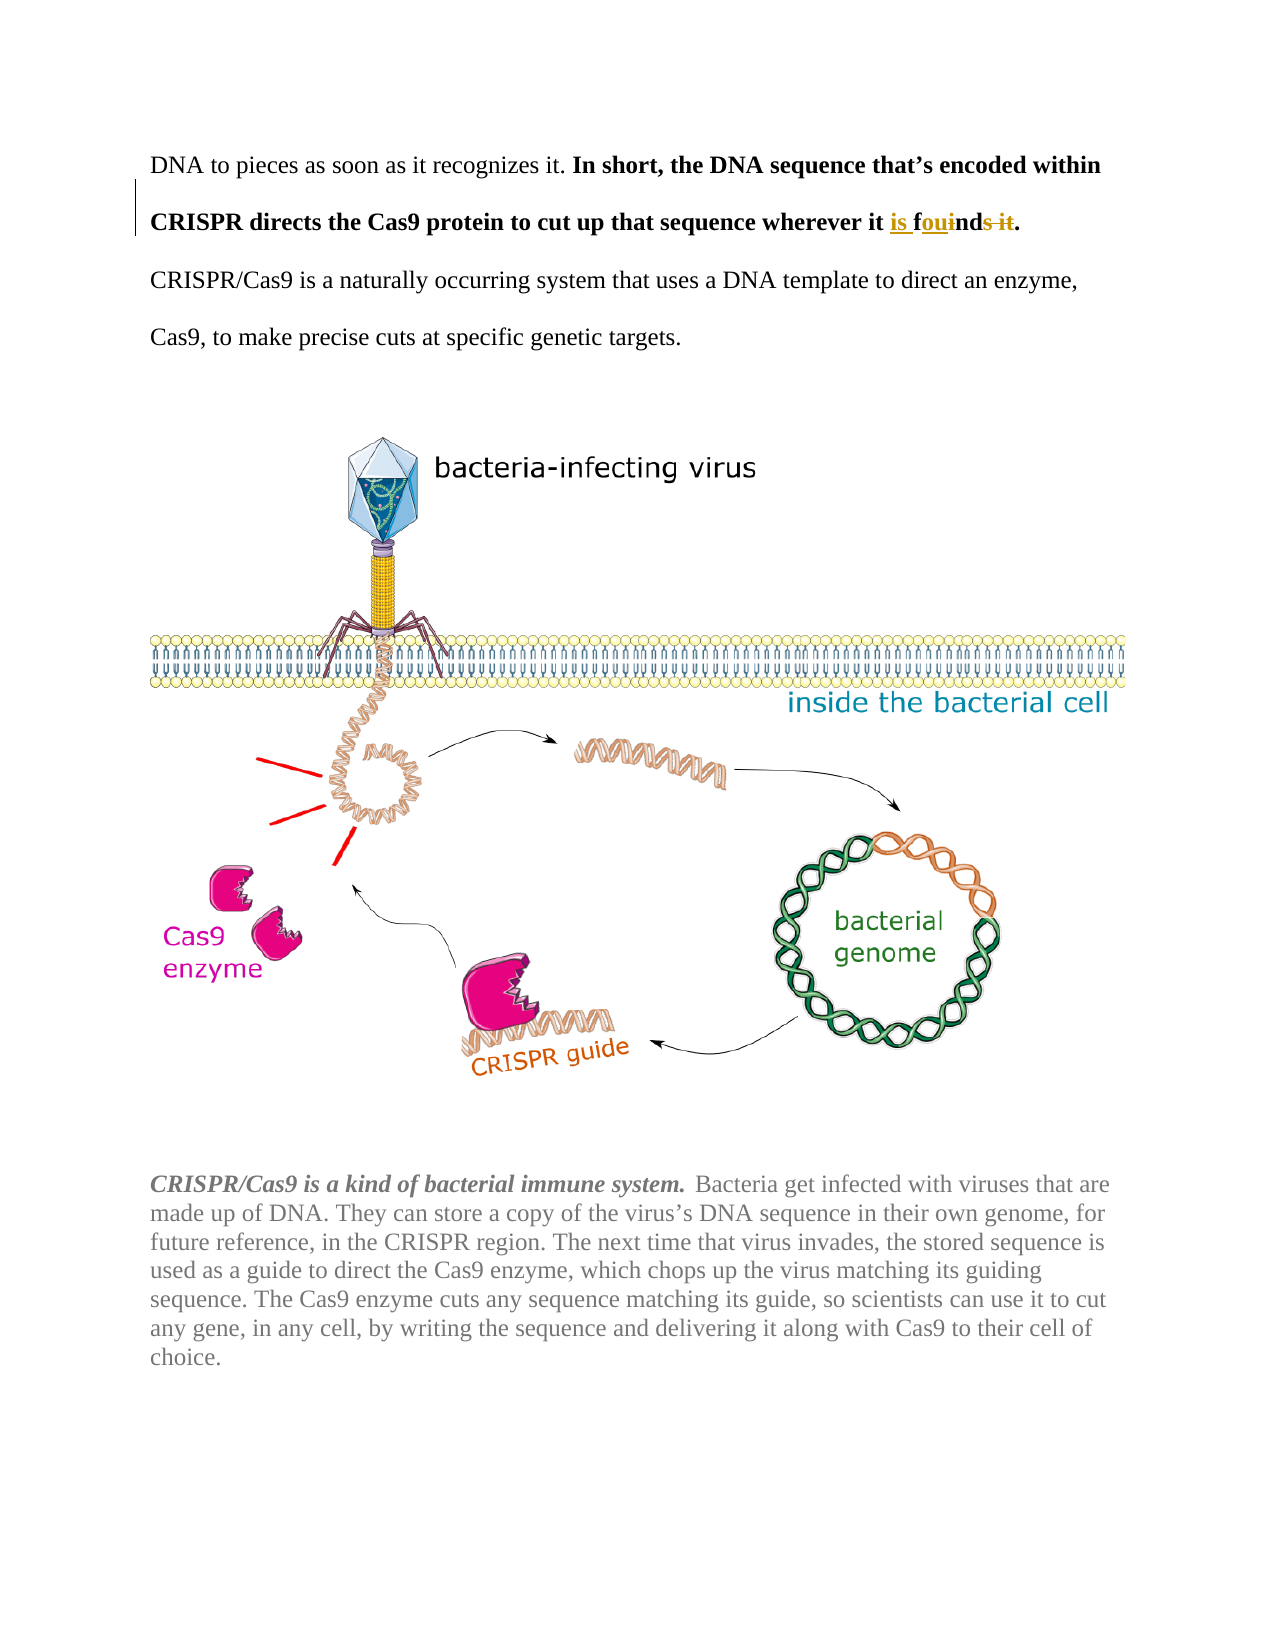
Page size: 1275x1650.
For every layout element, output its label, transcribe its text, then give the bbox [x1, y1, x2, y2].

text CRISPR/Cas9 is a kind of bacterial immune system. Bacteria get infected with viruses that are made up of DNA. They can store a copy of the virus’s DNA sequence in their own genome, for future reference, in the CRISPR region. The next time that virus invades, the stored sequence is used as a guide to direct the Cas9 enzyme, which chops up the virus matching its guiding sequence. The Cas9 enzyme cuts any sequence matching its guide, so scientists can use it to cut any gene, in any cell, by writing the sequence and delivering it along with Cas9 to their cell of choice. [150, 1169, 1125, 1371]
picture [150, 437, 1125, 1091]
